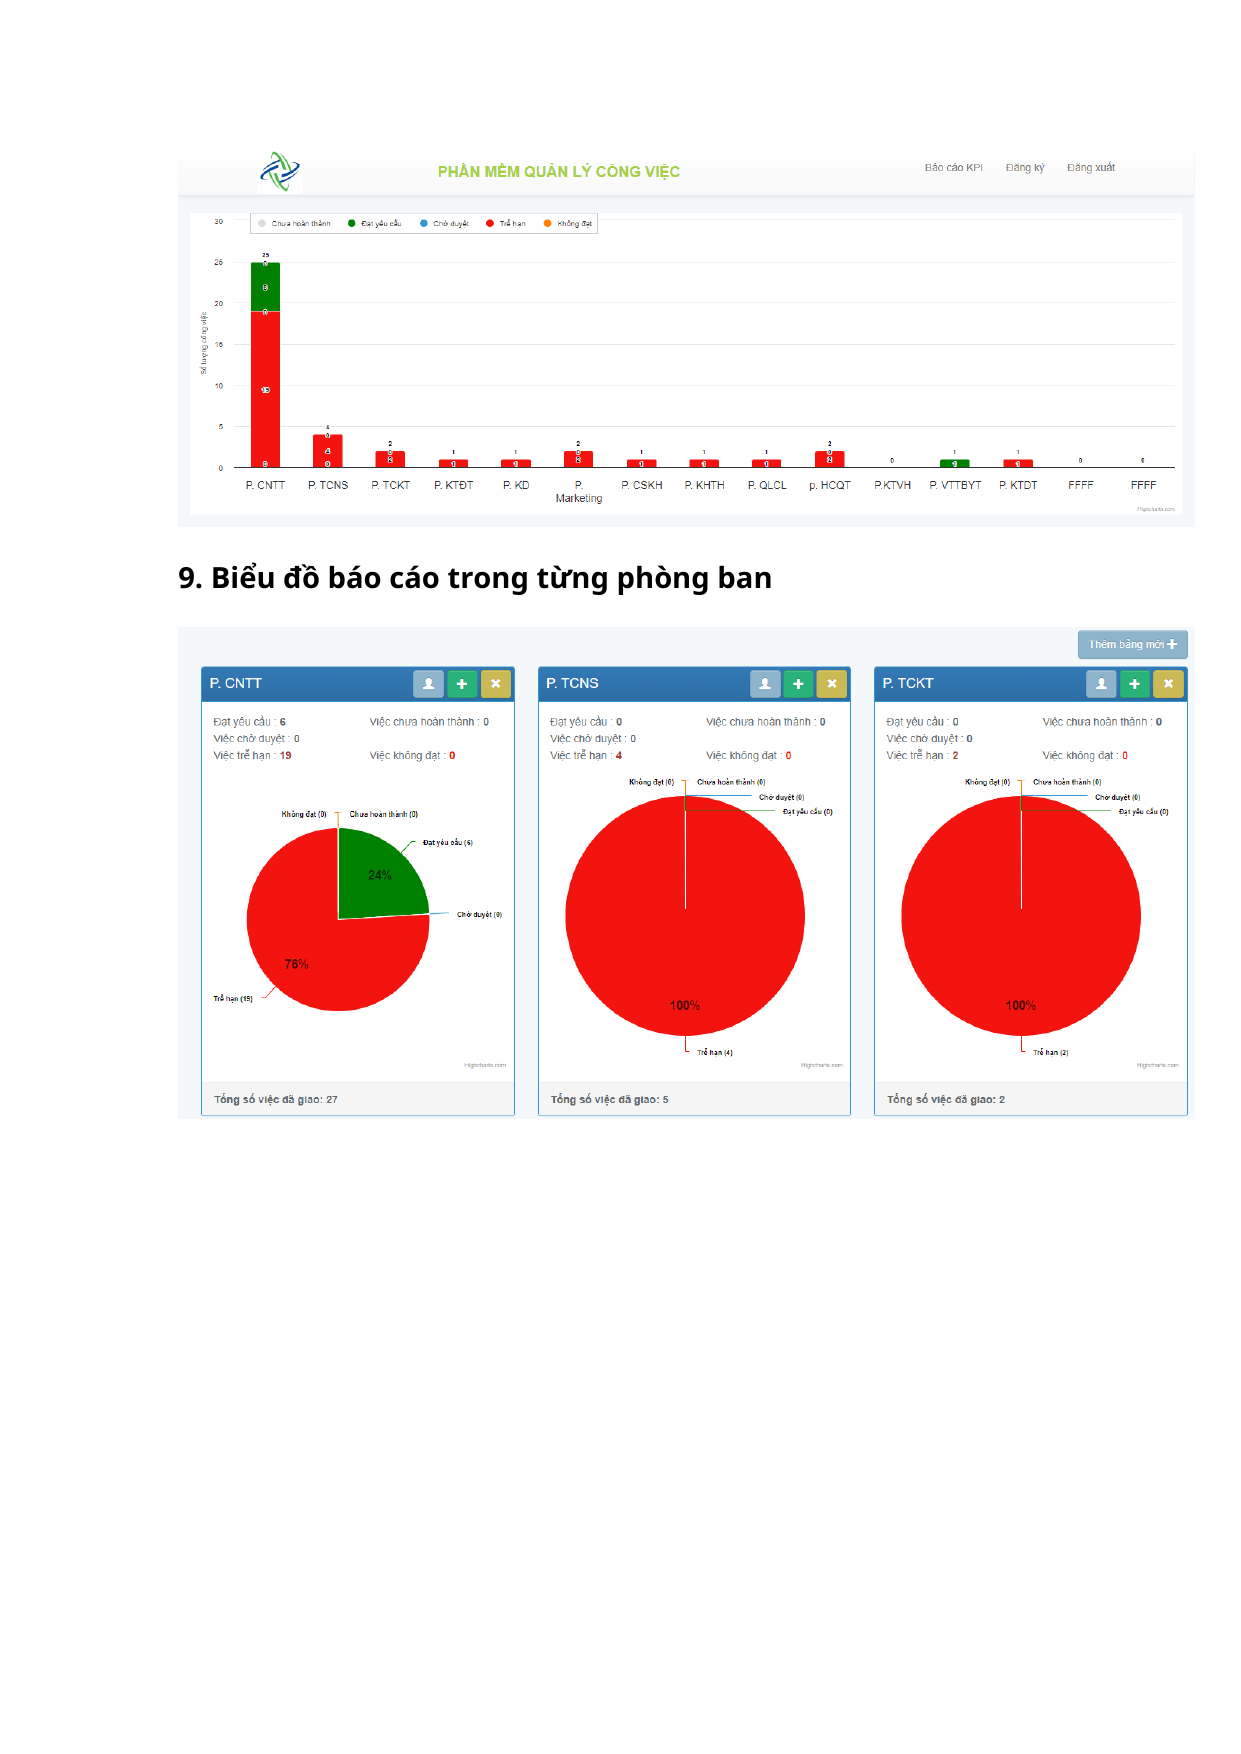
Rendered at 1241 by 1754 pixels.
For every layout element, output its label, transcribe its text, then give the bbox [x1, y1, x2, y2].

picture [178, 627, 1195, 1119]
picture [178, 150, 1195, 527]
text 9. Biểu đồ báo cáo trong từng phòng ban [178, 557, 1167, 597]
